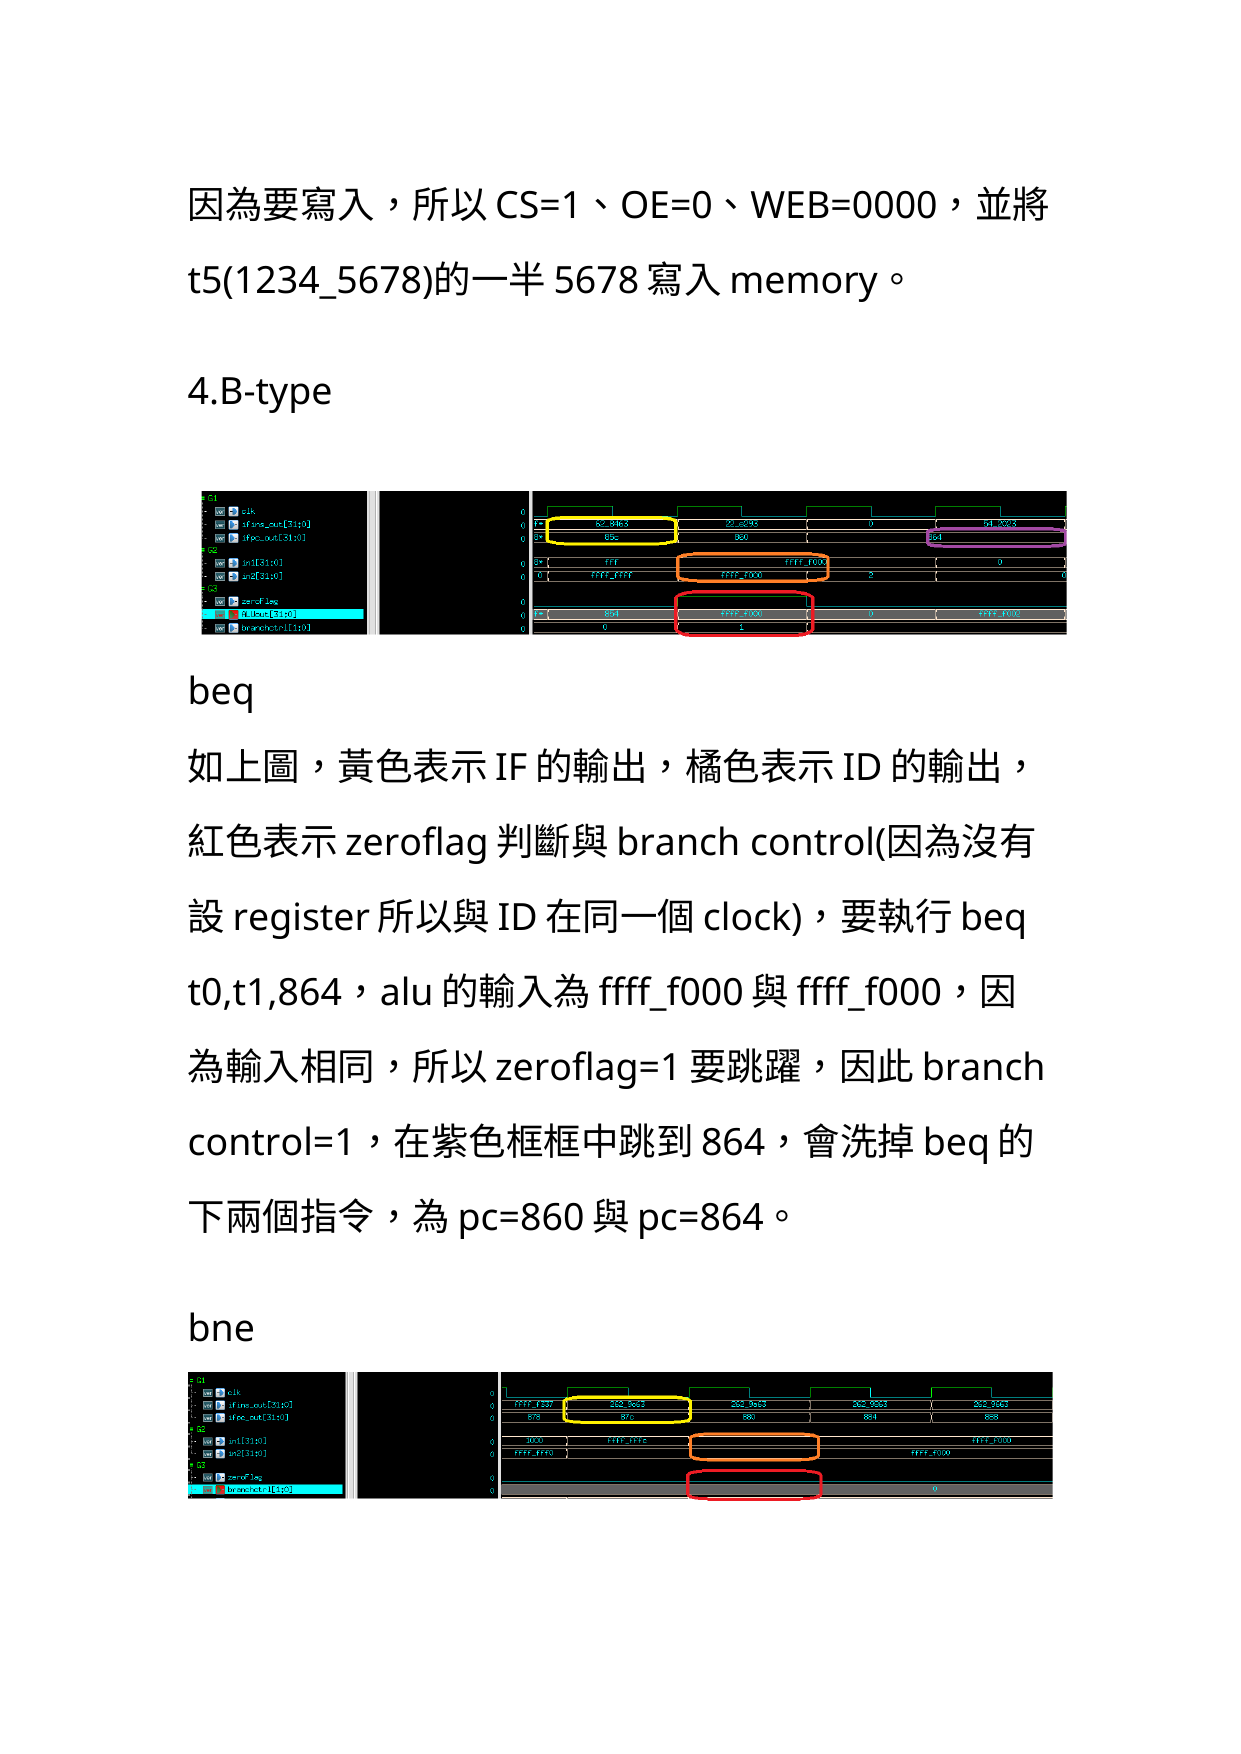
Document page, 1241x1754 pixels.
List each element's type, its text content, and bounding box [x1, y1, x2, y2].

text bne [187, 1289, 1053, 1364]
text 如上圖，黃色表示IF的輸出，橘色表示ID的輸出，紅色表示zeroflag判斷與branch control(因為沒有設register所以與ID在同一個clock)，要執行beq t0,t1,864，alu的輸入為ffff_f000與ffff_f000，因為輸入相同，所以zeroflag=1要跳躍，因此branch control=1，在紫色框框中跳到864，會洗掉beq的下兩個指令，為pc=860與pc=864。 [187, 727, 1053, 1252]
text 4.B-type [187, 352, 1053, 427]
picture [188, 1372, 1053, 1505]
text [187, 164, 1053, 314]
picture [201, 491, 1067, 639]
